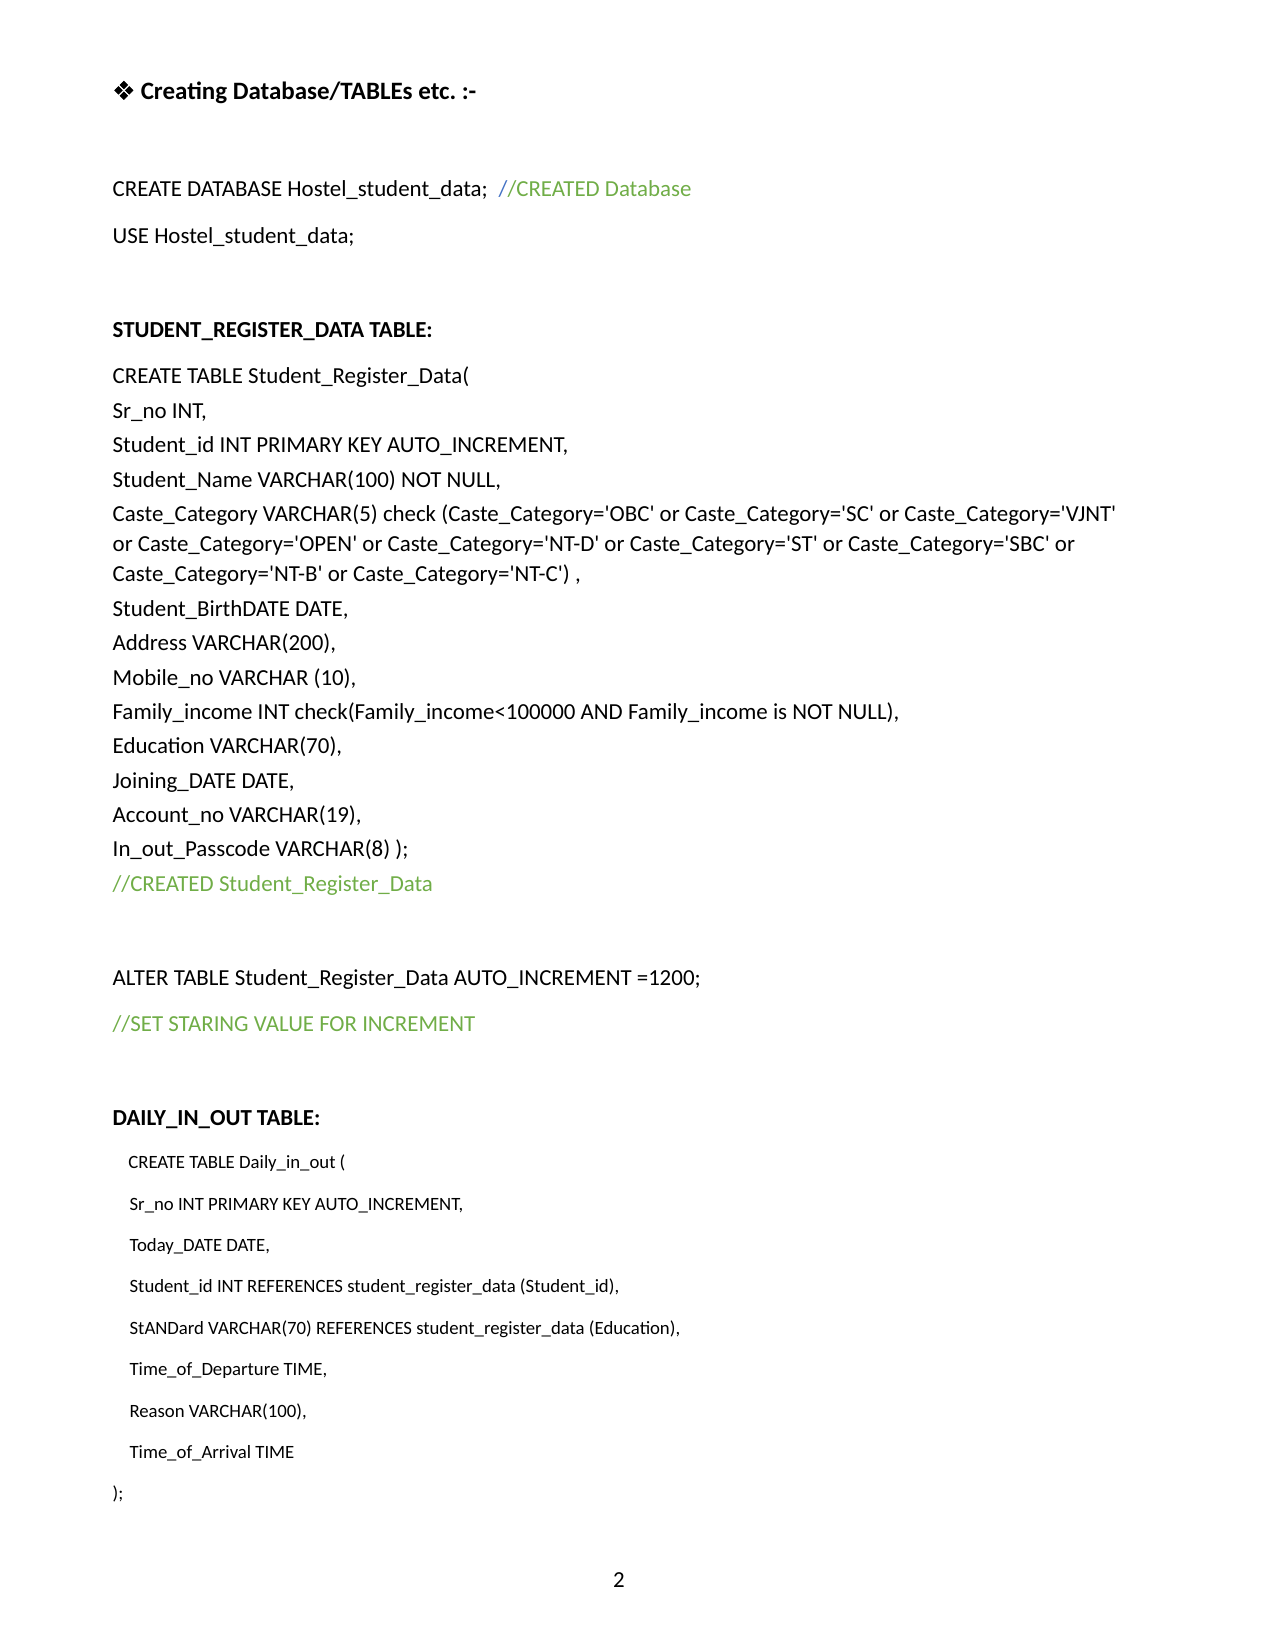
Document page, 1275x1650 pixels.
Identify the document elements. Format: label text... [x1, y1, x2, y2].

text Reason VARCHAR(100), [112, 1399, 1191, 1422]
list Creating Database/TABLEs etc. :- [112, 75, 1191, 106]
text //SET STARING VALUE FOR INCREMENT [112, 1009, 1125, 1038]
text Caste_Category VARCHAR(5) check (Caste_Category='OBC' or Caste_Category='SC' or Caste_Category='VJNT' or Caste_Category='OPEN' or Caste_Category='NT-D' or Caste_Category='ST' or Caste_Category='SBC' or Caste_Category='NT-B' or Caste_Category='NT-C') , [112, 499, 1125, 588]
text Sr_no INT PRIMARY KEY AUTO_INCREMENT, [112, 1192, 1191, 1215]
text Mobile_no VARCHAR (10), [112, 663, 1125, 691]
text Family_income INT check(Family_income<100000 AND Family_income is NOT NULL), [112, 697, 1125, 725]
text Student_Name VARCHAR(100) NOT NULL, [112, 465, 1125, 493]
text ); [112, 1481, 1191, 1504]
text Today_DATE DATE, [112, 1233, 1191, 1256]
text In_out_Passcode VARCHAR(8) ); [112, 834, 1125, 863]
text Education VARCHAR(70), [112, 731, 1125, 759]
text STUDENT_REGISTER_DATA TABLE: [112, 315, 1125, 343]
text Student_id INT REFERENCES student_register_data (Student_id), [112, 1275, 1191, 1298]
text Joining_DATE DATE, [112, 766, 1125, 794]
text Time_of_Arrival TIME [112, 1440, 1191, 1463]
text Address VARCHAR(200), [112, 628, 1125, 656]
text //CREATED Student_Register_Data [112, 869, 1125, 897]
text StANDard VARCHAR(70) REFERENCES student_register_data (Education), [112, 1316, 1191, 1339]
text CREATE TABLE Daily_in_out ( [112, 1150, 1191, 1173]
text DAILY_IN_OUT TABLE: [112, 1103, 1191, 1131]
text Student_id INT PRIMARY KEY AUTO_INCREMENT, [112, 430, 1125, 458]
text Student_BirthDATE DATE, [112, 594, 1125, 622]
text Time_of_Departure TIME, [112, 1357, 1191, 1380]
text Sr_no INT, [112, 396, 1125, 424]
text USE Hostel_student_data; [112, 221, 1125, 249]
text Account_no VARCHAR(19), [112, 800, 1125, 828]
text CREATE DATABASE Hostel_student_data; //CREATED Database [112, 174, 1125, 202]
text CREATE TABLE Student_Register_Data( [112, 362, 1125, 390]
text ALTER TABLE Student_Register_Data AUTO_INCREMENT =1200; [112, 963, 1125, 991]
